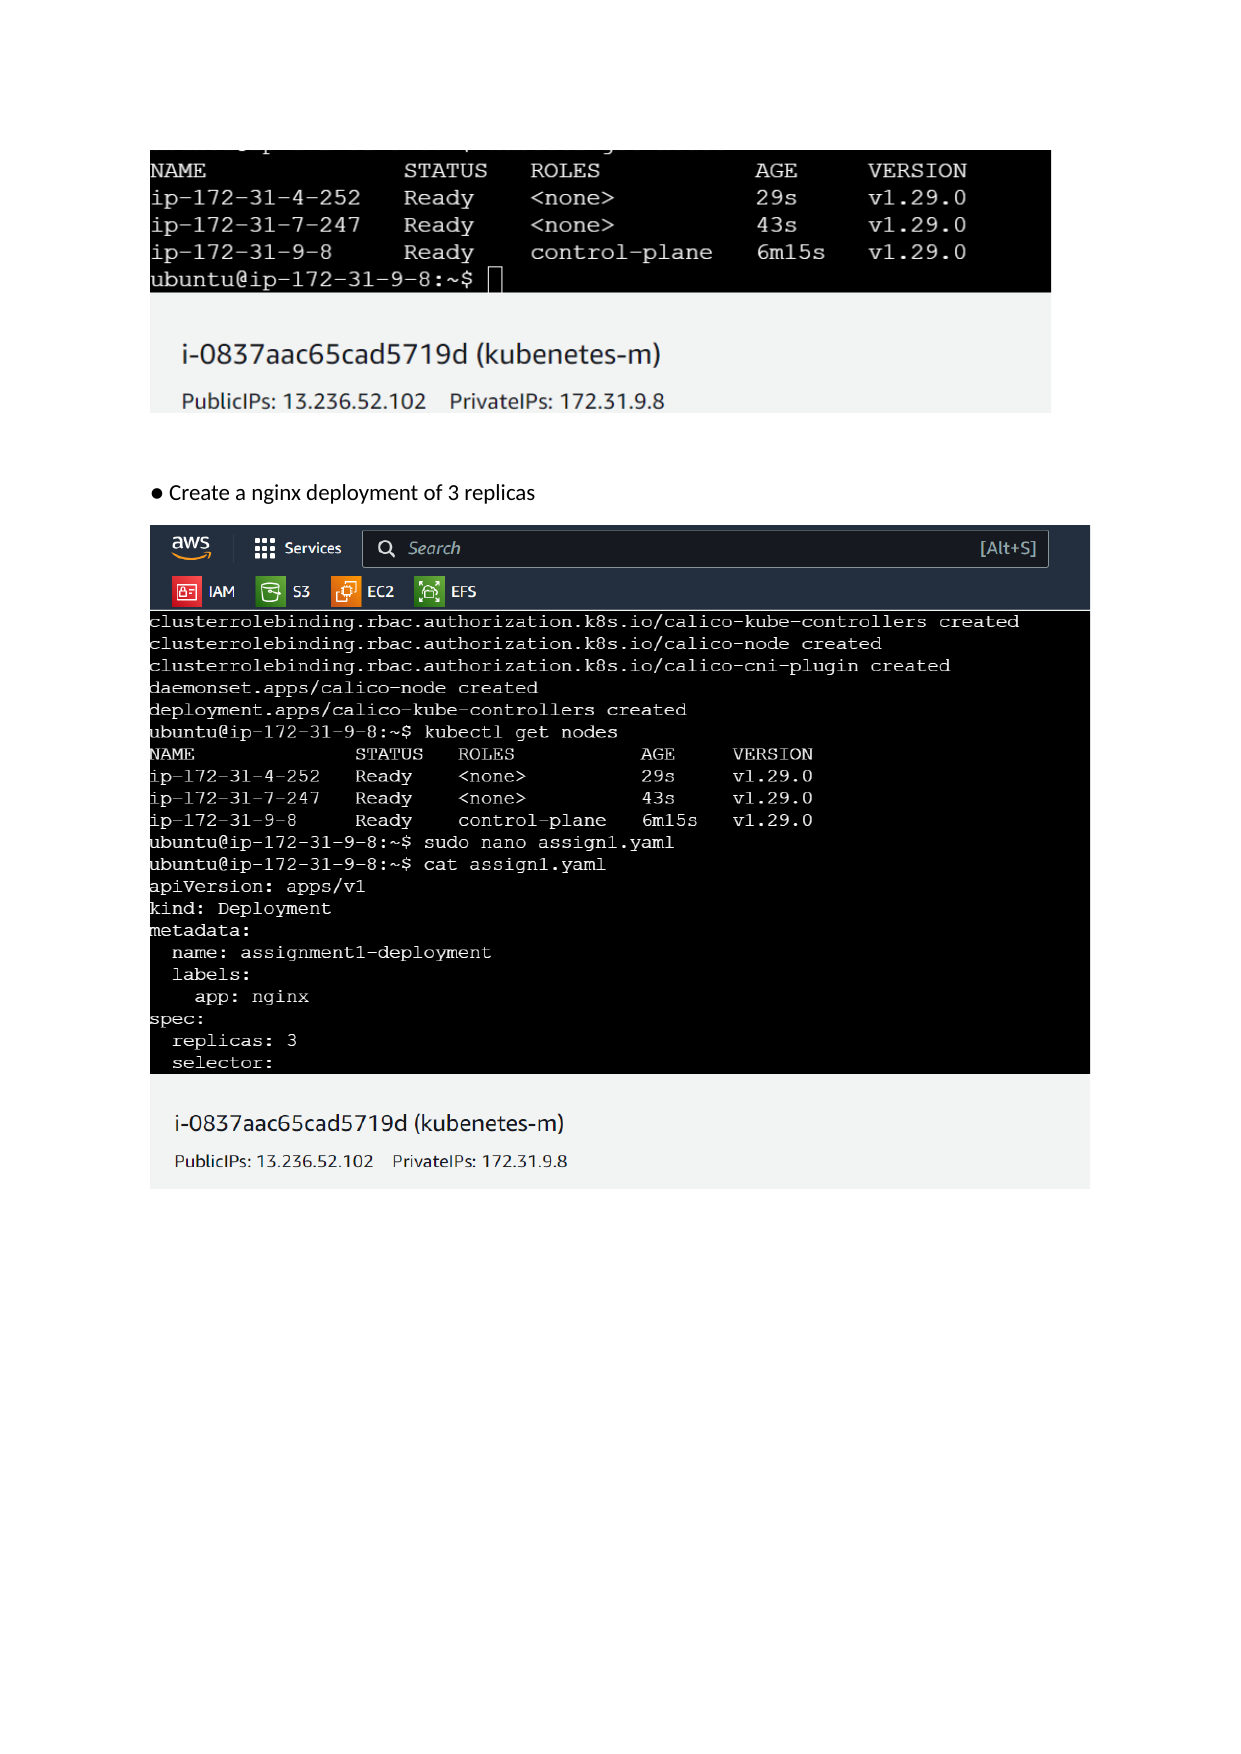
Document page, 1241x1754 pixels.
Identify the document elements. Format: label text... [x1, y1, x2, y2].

picture [150, 525, 1091, 1189]
text ● Create a nginx deployment of 3 replicas [150, 478, 1090, 506]
picture [150, 150, 1052, 413]
